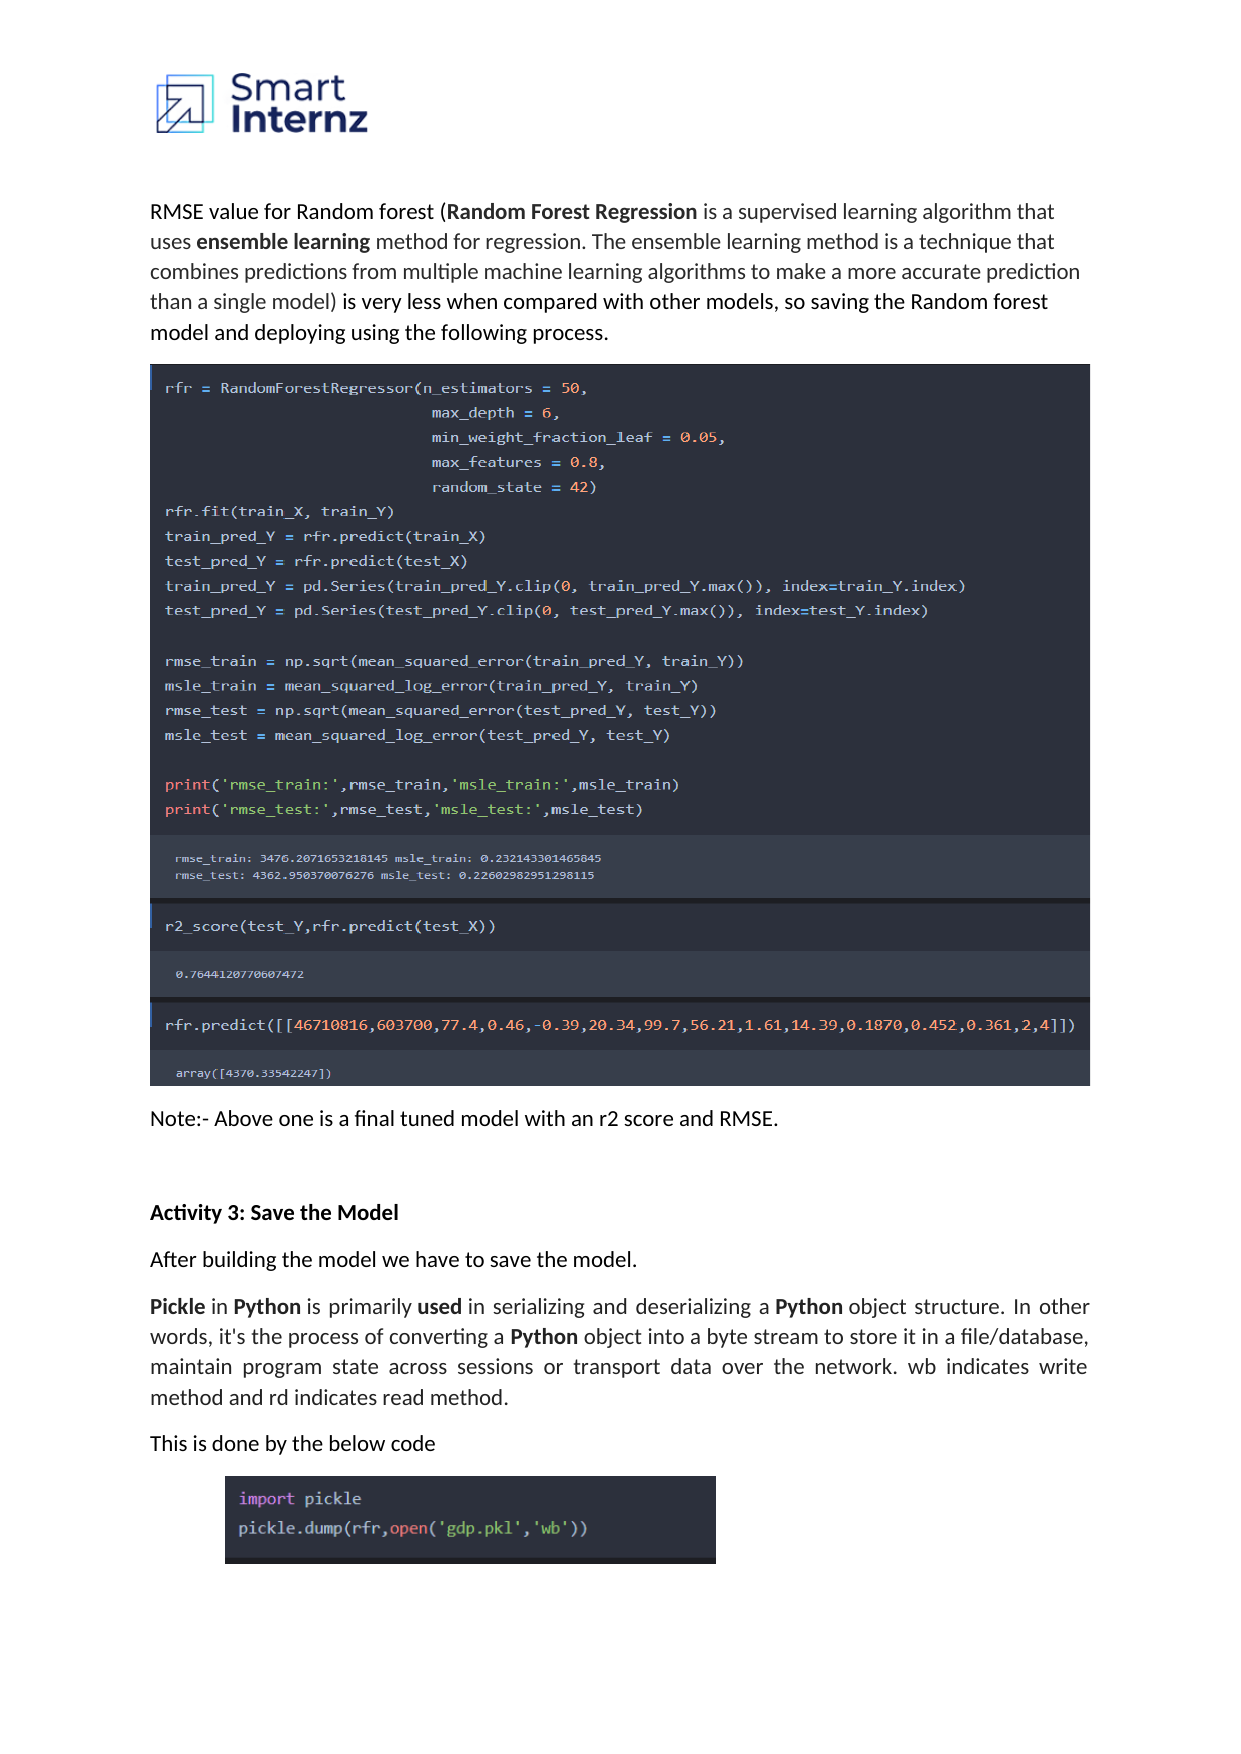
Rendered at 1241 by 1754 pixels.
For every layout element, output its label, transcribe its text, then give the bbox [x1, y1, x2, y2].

text Pickle in Python is primarily used in serializing and deserializing a Python object structure. In other words, it's the process of converting a Python object into a byte stream to store it in a file/database, maintain program state across sessions or transport data over the network. wb indicates write method and rd indicates read method. [150, 1292, 1090, 1353]
picture [150, 364, 1091, 1086]
text Activity 3: Save the Model [150, 1198, 1090, 1226]
text After building the model we have to save the model. [150, 1245, 1090, 1273]
text This is done by the below code [150, 1429, 1090, 1457]
text Note:- Above one is a final tuned model with an r2 score and RMSE. [150, 1104, 1090, 1132]
text Pickle in Python is primarily used in serializing and deserializing a Python object structure. In other words, it's the process of converting a Python object into a byte stream to store it in a file/database, maintain program state across sessions or transport data over the network. wb indicates write method and rd indicates read method. [150, 1380, 1090, 1411]
picture [225, 1476, 716, 1564]
text RMSE value for Random forest (Random Forest Regression is a supervised learning algorithm that uses ensemble learning method for regression. The ensemble learning method is a technique that combines predictions from multiple machine learning algorithms to make a more accurate prediction than a single model) is very less when compared with other models, so saving the Random forest model and deploying using the following process. [150, 197, 1090, 346]
picture [150, 73, 374, 133]
